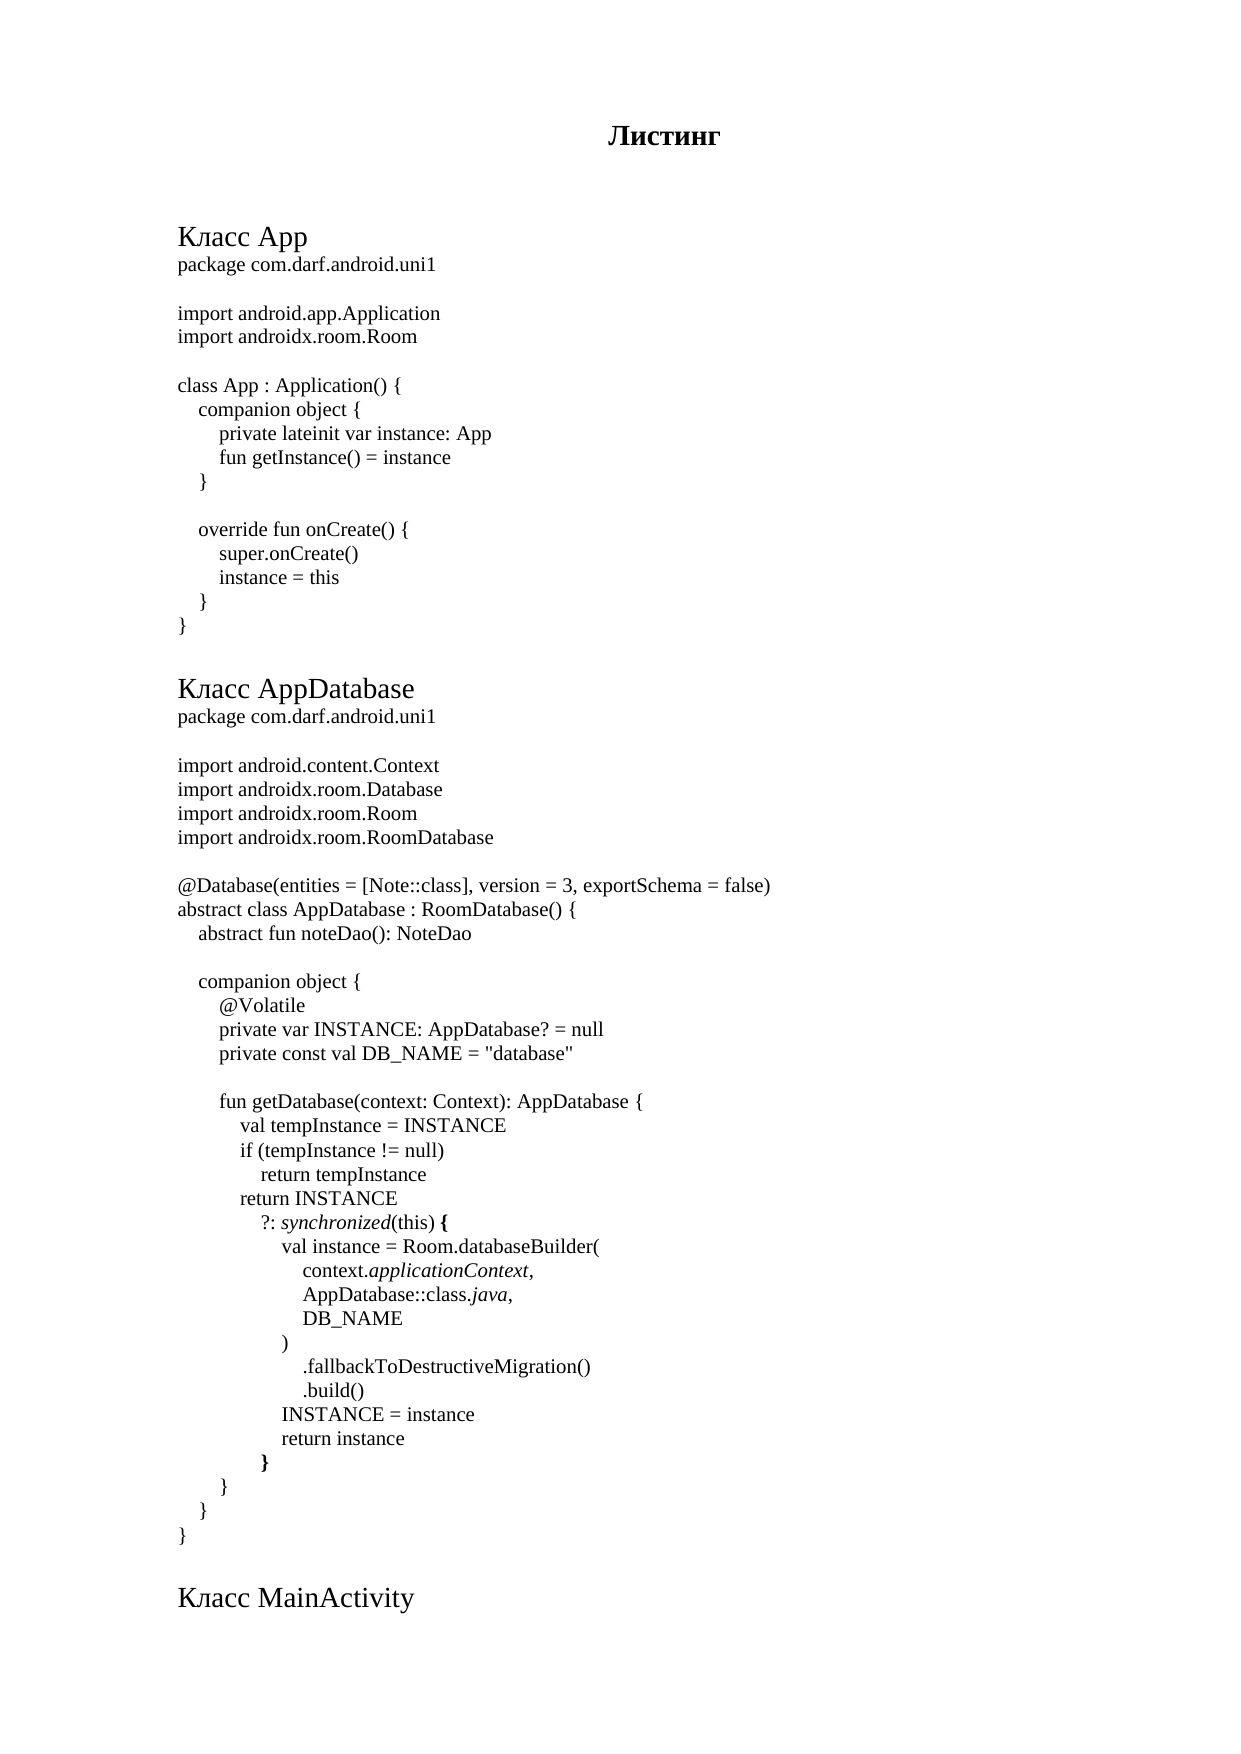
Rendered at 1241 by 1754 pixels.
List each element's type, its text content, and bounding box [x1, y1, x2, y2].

text Класс App [177, 219, 1152, 252]
text Листинг [177, 118, 1152, 152]
text package com.darf.android.uni1 import android.app.Application import androidx.room.Room class App : Application() { companion object { private lateinit var instance: App fun getInstance() = instance } override fun onCreate() { super.onCreate() instance = this } } [177, 252, 1152, 637]
text Класс MainActivity [177, 1580, 1152, 1614]
text Класс AppDatabase [177, 671, 1152, 704]
text package com.darf.android.uni1 import android.content.Context import androidx.room.Database import androidx.room.Room import androidx.room.RoomDatabase @Database(entities = [Note::class], version = 3, exportSchema = false) abstract class AppDatabase : RoomDatabase() { abstract fun noteDao(): NoteDao companion object { @Volatile private var INSTANCE: AppDatabase? = null private const val DB_NAME = "database" fun getDatabase(context: Context): AppDatabase { val tempInstance = INSTANCE if (tempInstance != null) return tempInstance return INSTANCE ?: synchronized(this) { val instance = Room.databaseBuilder( context.applicationContext, AppDatabase::class.java, DB_NAME ) .fallbackToDestructiveMigration() .build() INSTANCE = instance return instance } } } } [177, 704, 1152, 1547]
